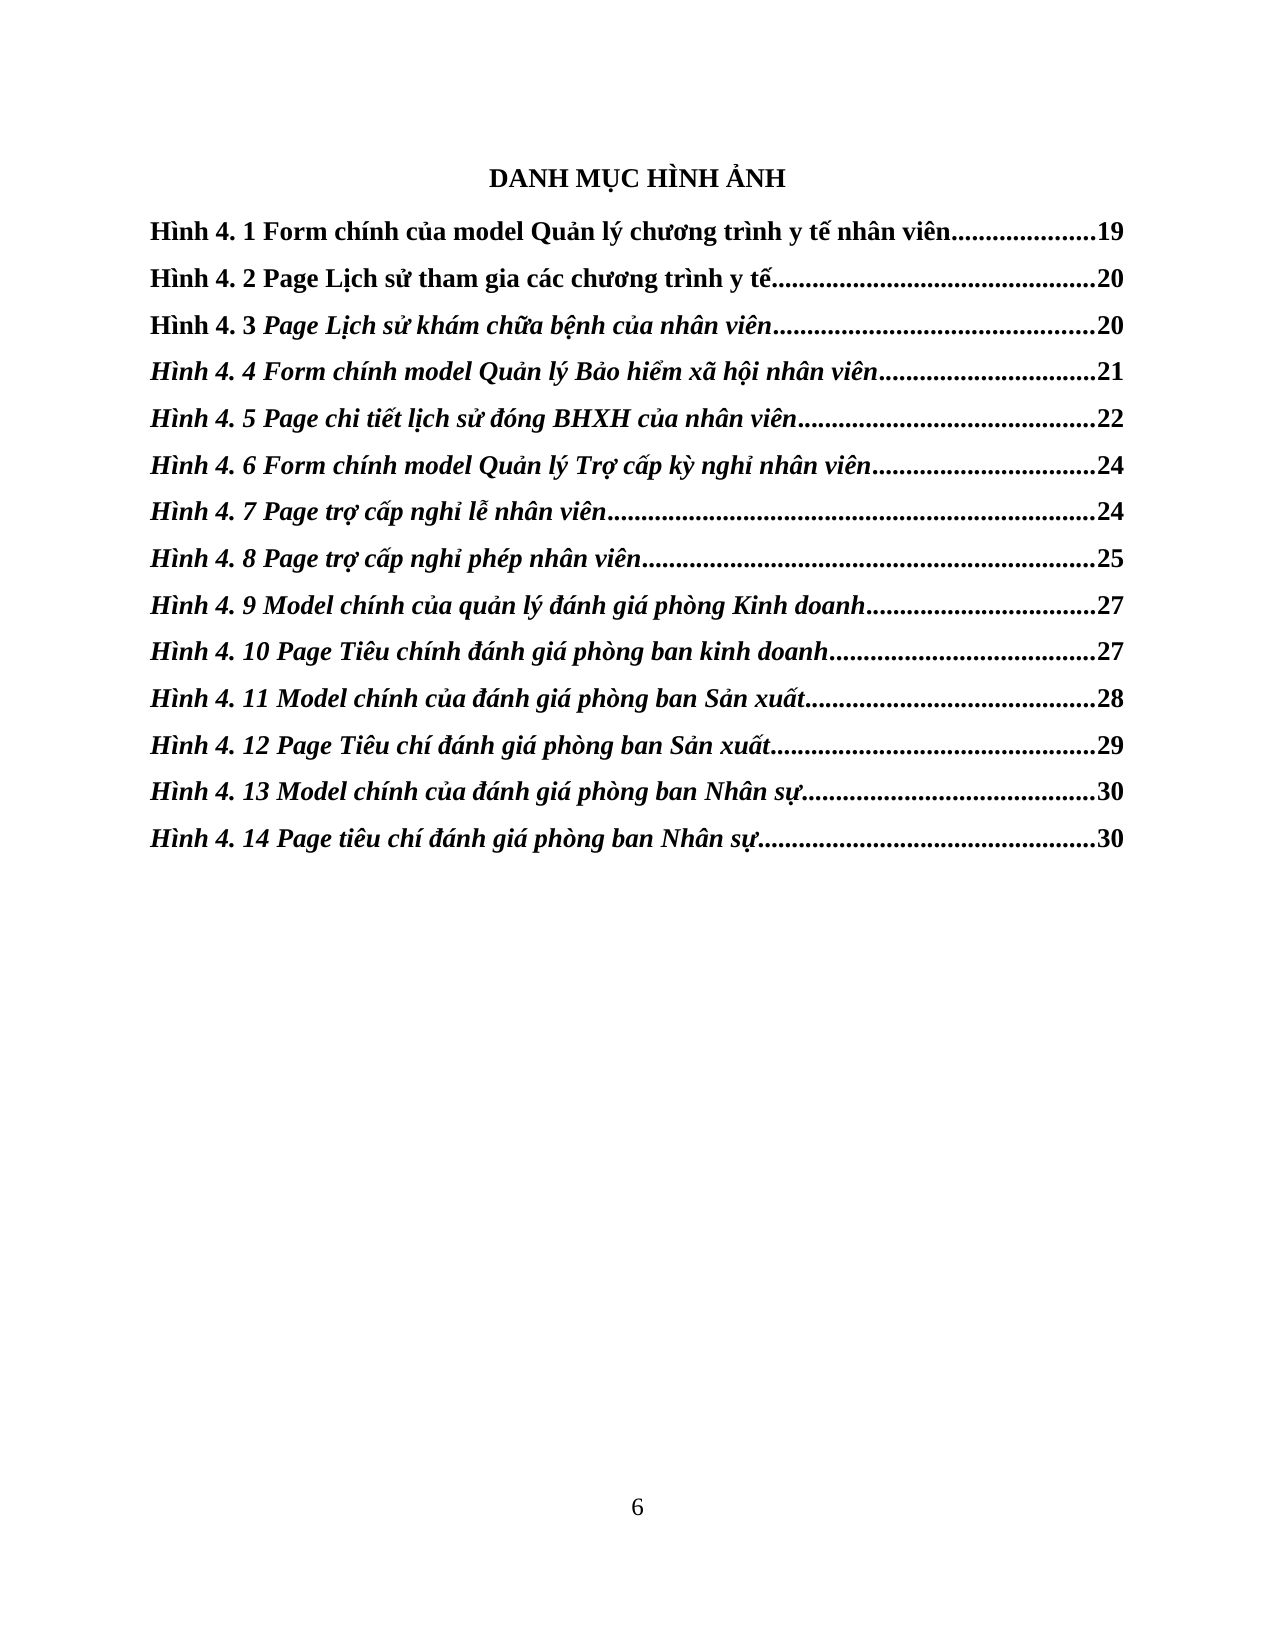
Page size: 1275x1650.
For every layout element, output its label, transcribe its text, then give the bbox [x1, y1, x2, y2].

text Hình 4. 7 Page trợ cấp nghỉ lễ nhân viên 24 [150, 495, 1125, 527]
text Hình 4. 14 Page tiêu chí đánh giá phòng ban Nhân sự 30 [150, 822, 1125, 853]
text Hình 4. 2 Page Lịch sử tham gia các chương trình y tế 20 [150, 262, 1125, 293]
text Hình 4. 5 Page chi tiết lịch sử đóng BHXH của nhân viên 22 [150, 402, 1125, 433]
text Hình 4. 9 Model chính của quản lý đánh giá phòng Kinh doanh 27 [150, 589, 1125, 620]
text Hình 4. 6 Form chính model Quản lý Trợ cấp kỳ nghỉ nhân viên 24 [150, 449, 1125, 480]
text Hình 4. 4 Form chính model Quản lý Bảo hiểm xã hội nhân viên 21 [150, 355, 1125, 387]
text Hình 4. 10 Page Tiêu chính đánh giá phòng ban kinh doanh 27 [150, 635, 1125, 667]
text Hình 4. 13 Model chính của đánh giá phòng ban Nhân sự 30 [150, 775, 1125, 807]
text Hình 4. 12 Page Tiêu chí đánh giá phòng ban Sản xuất 29 [150, 729, 1125, 760]
text Hình 4. 11 Model chính của đánh giá phòng ban Sản xuất 28 [150, 682, 1125, 713]
list DANH MỤC HÌNH ẢNH [150, 162, 1125, 194]
text Hình 4. 8 Page trợ cấp nghỉ phép nhân viên 25 [150, 542, 1125, 573]
text Hình 4. 1 Form chính của model Quản lý chương trình y tế nhân viên 19 [150, 215, 1125, 247]
text Hình 4. 3 Page Lịch sử khám chữa bệnh của nhân viên 20 [150, 309, 1125, 340]
